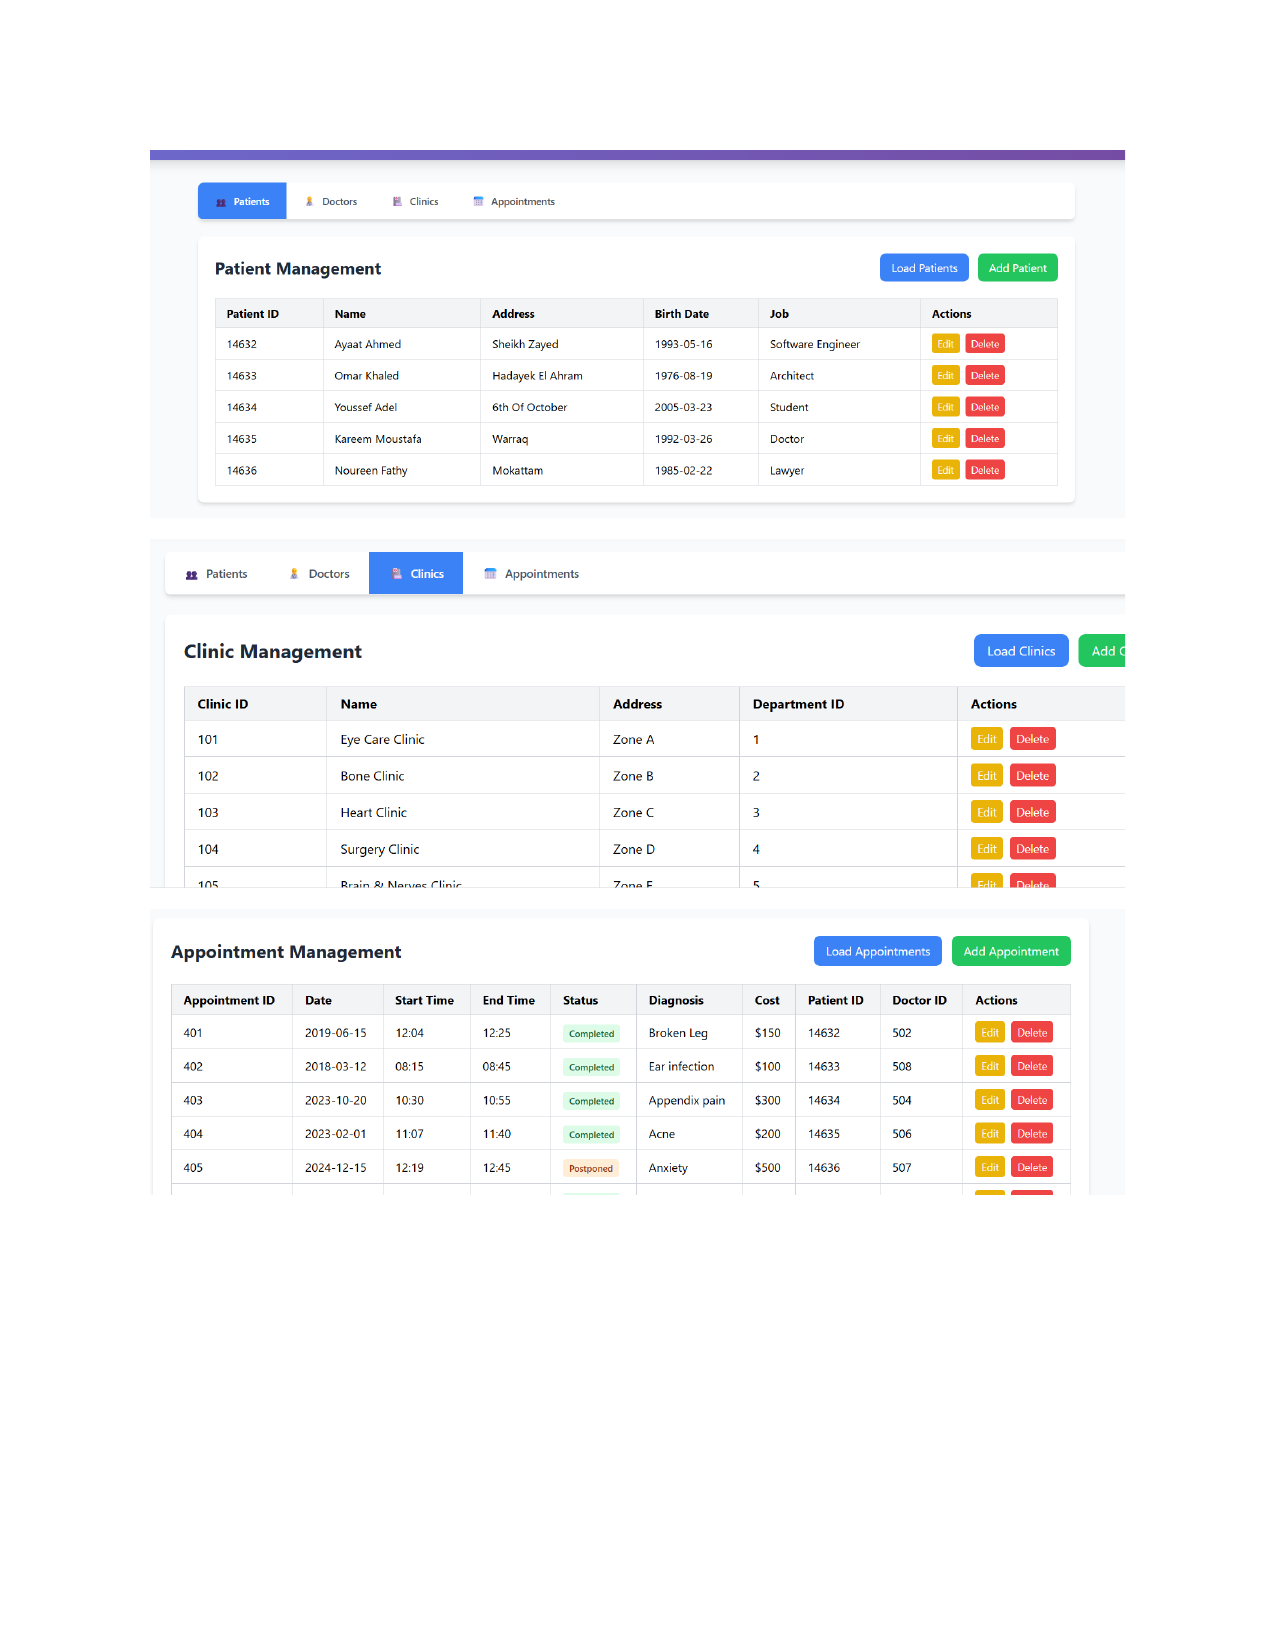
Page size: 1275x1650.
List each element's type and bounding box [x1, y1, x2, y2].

picture [150, 909, 1125, 1195]
picture [150, 150, 1125, 518]
picture [150, 539, 1125, 888]
